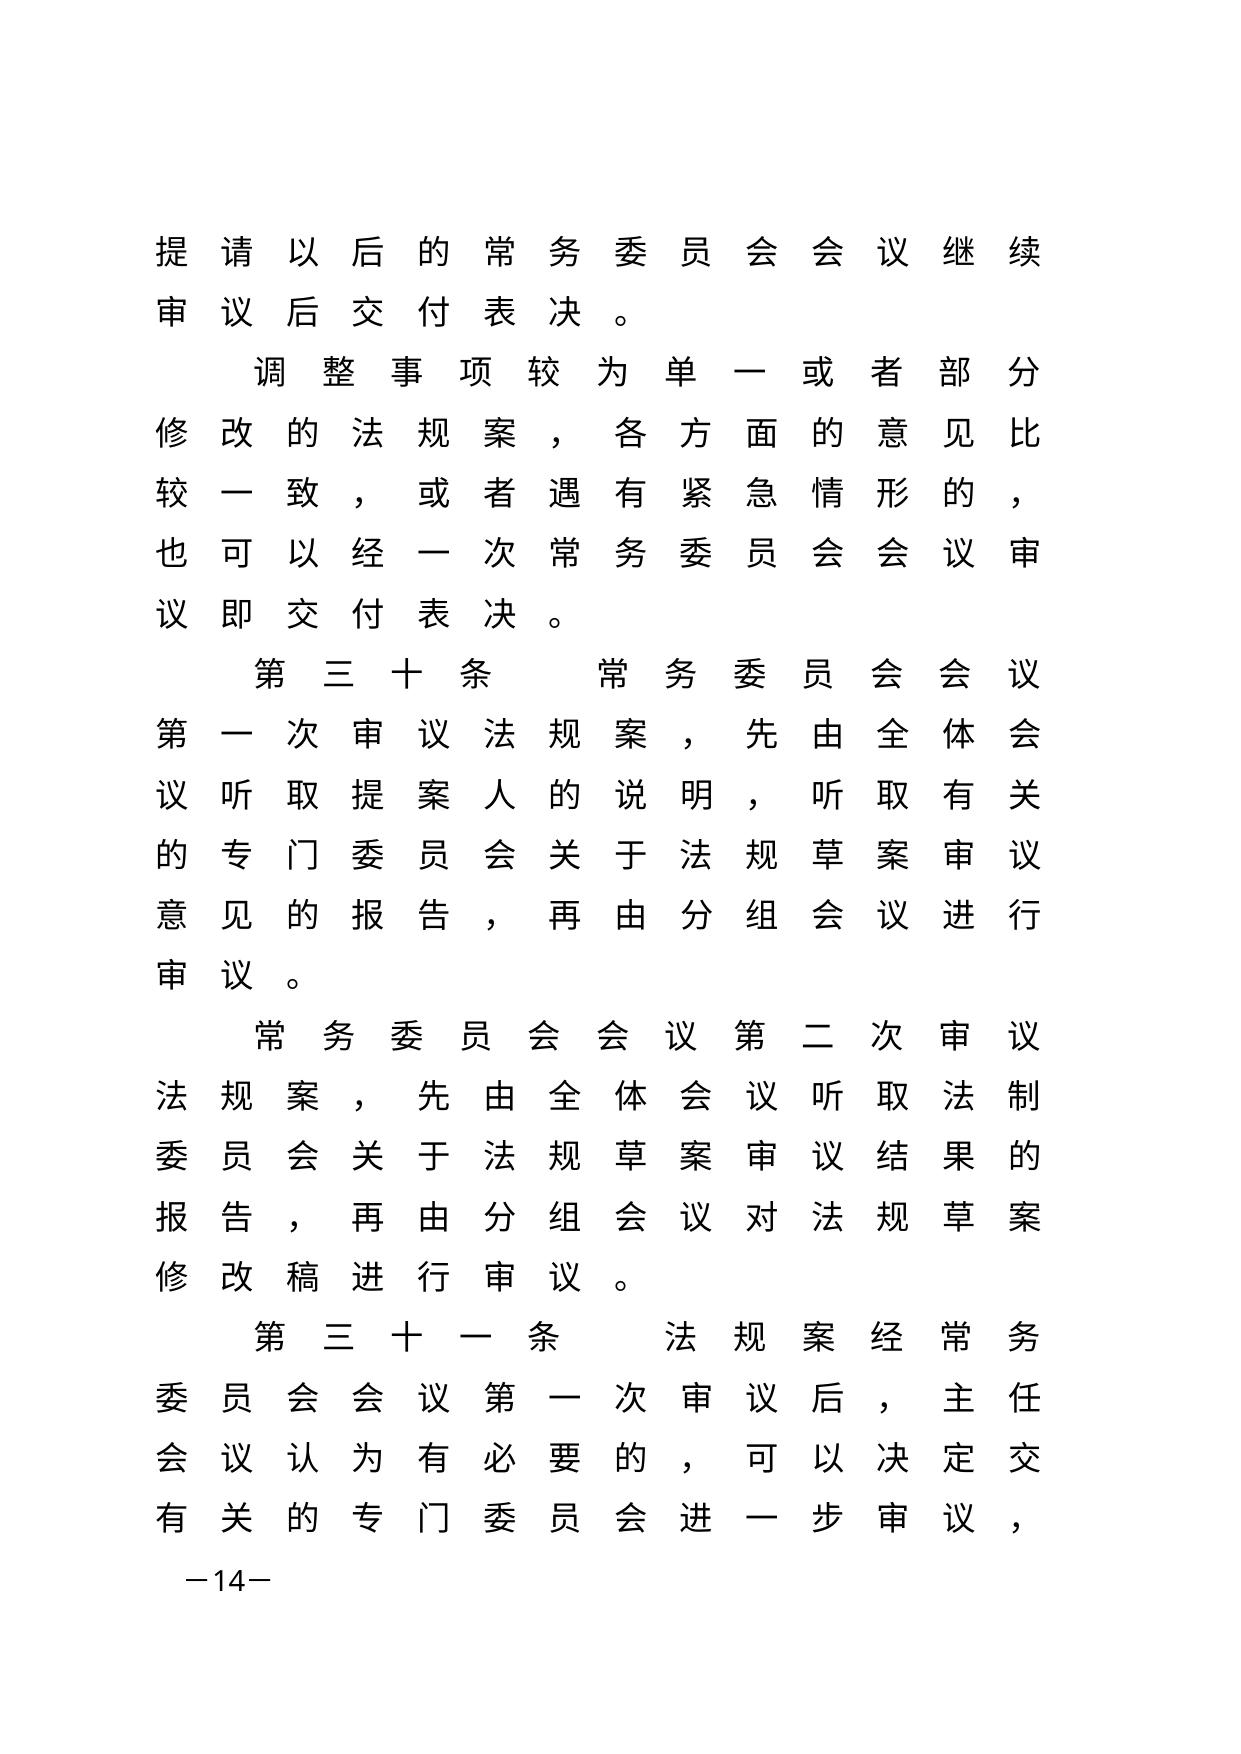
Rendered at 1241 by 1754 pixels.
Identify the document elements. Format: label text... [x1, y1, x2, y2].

text 第三十一条 法规案经常务委员会会议第一次审议后，主任会议认为有必要的，可以决定交有关的专门委员会进一步审议，提出审议意见的报告，交法制委员会，并印发常务委员会会议。 [155, 1305, 1073, 1546]
text 调整事项较为单一或者部分修改的法规案，各方面的意见比较一致，或者遇有紧急情形的，也可以经一次常务委员会会议审议即交付表决。 [155, 340, 1073, 642]
text 第三十条 常务委员会会议第一次审议法规案，先由全体会议听取提案人的说明，听取有关的专门委员会关于法规草案审议意见的报告，再由分组会议进行审议。 [155, 642, 1073, 1003]
text 常务委员会会议第二次审议法规案，先由全体会议听取法制委员会关于法规草案审议结果的报告，再由分组会议对法规草案修改稿进行审议。 [155, 1003, 1073, 1305]
text 经常务委员会会议二次审议后的法规案，仍有重大问题需要进一步研究的，由主任会议决定提请以后的常务委员会会议继续审议后交付表决。 [155, 219, 1073, 340]
